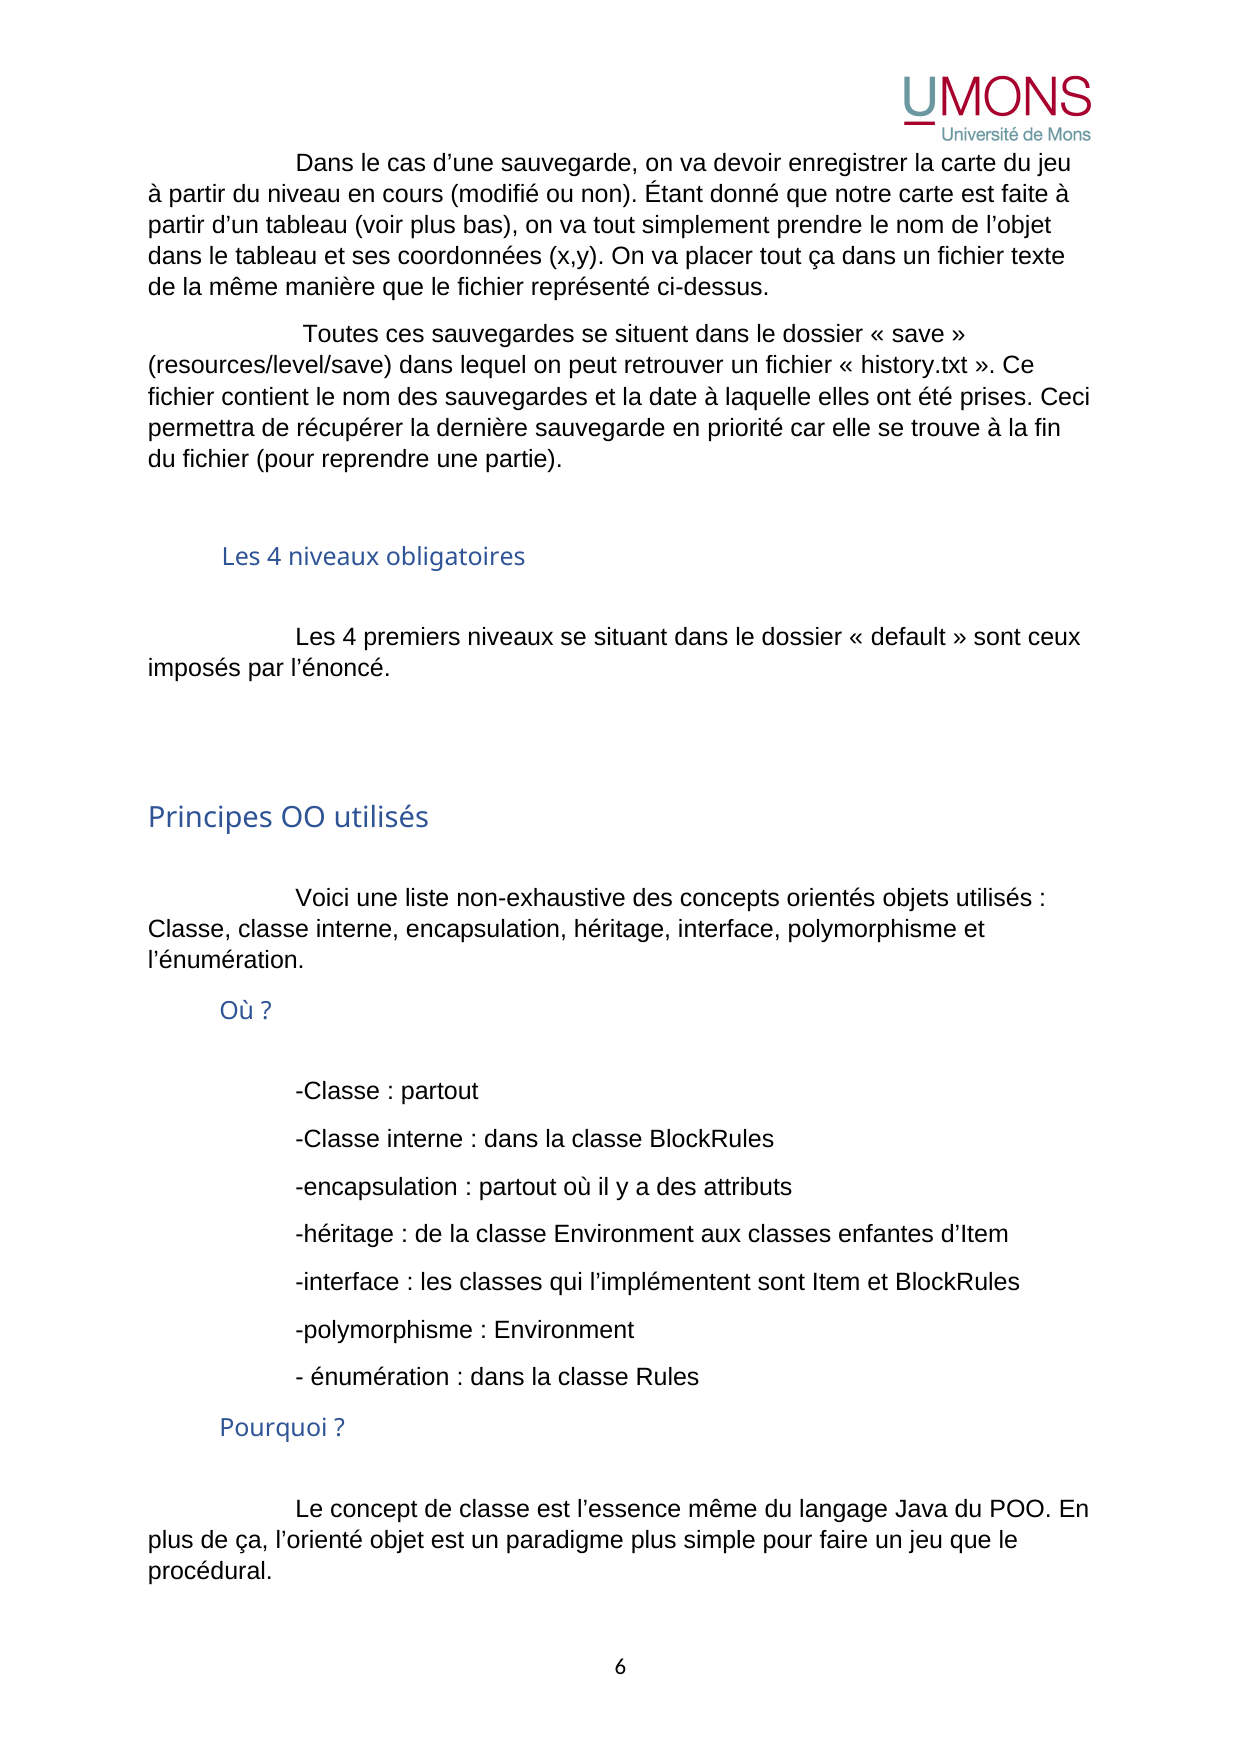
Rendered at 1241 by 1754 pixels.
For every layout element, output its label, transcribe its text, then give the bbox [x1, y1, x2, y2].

text Toutes ces sauvegardes se situent dans le dossier « save » (resources/level/save) dans lequel on peut retrouver un fichier « history.txt ». Ce fichier contient le nom des sauvegardes et la date à laquelle elles ont été prises. Ceci permettra de récupérer la dernière sauvegarde en priorité car elle se trouve à la fin du fichier (pour reprendre une partie). [148, 319, 1093, 472]
text - énumération : dans la classe Rules [148, 1362, 1093, 1391]
text Le concept de classe est l’essence même du langage Java du POO. En plus de ça, l’orienté objet est un paradigme plus simple pour faire un jeu que le procédural. [148, 1494, 1093, 1584]
subtitle Principes OO utilisés [148, 796, 1093, 836]
picture [901, 73, 1093, 143]
text -héritage : de la classe Environment aux classes enfantes d’Item [148, 1219, 1093, 1248]
text Dans le cas d’une sauvegarde, on va devoir enregistrer la carte du jeu à partir du niveau en cours (modifié ou non). Étant donné que notre carte est faite à partir d’un tableau (voir plus bas), on va tout simplement prendre le nom de l’objet dans le tableau et ses coordonnées (x,y). On va placer tout ça dans un fichier texte de la même manière que le fichier représenté ci-dessus. [148, 148, 1093, 301]
text -Classe interne : dans la classe BlockRules [148, 1124, 1093, 1152]
text -interface : les classes qui l’implémentent sont Item et BlockRules [148, 1267, 1093, 1296]
subtitle Les 4 niveaux obligatoires [148, 538, 1093, 572]
subtitle Pourquoi ? [148, 1410, 1093, 1444]
text Les 4 premiers niveaux se situant dans le dossier « default » sont ceux imposés par l’énoncé. [148, 622, 1093, 682]
subtitle Où ? [148, 992, 1093, 1026]
text Voici une liste non-exhaustive des concepts orientés objets utilisés : Classe, classe interne, encapsulation, héritage, interface, polymorphisme et l’énumération. [148, 883, 1093, 973]
text -encapsulation : partout où il y a des attributs [148, 1171, 1093, 1200]
text -Classe : partout [148, 1076, 1093, 1105]
text -polymorphisme : Environment [148, 1314, 1093, 1343]
